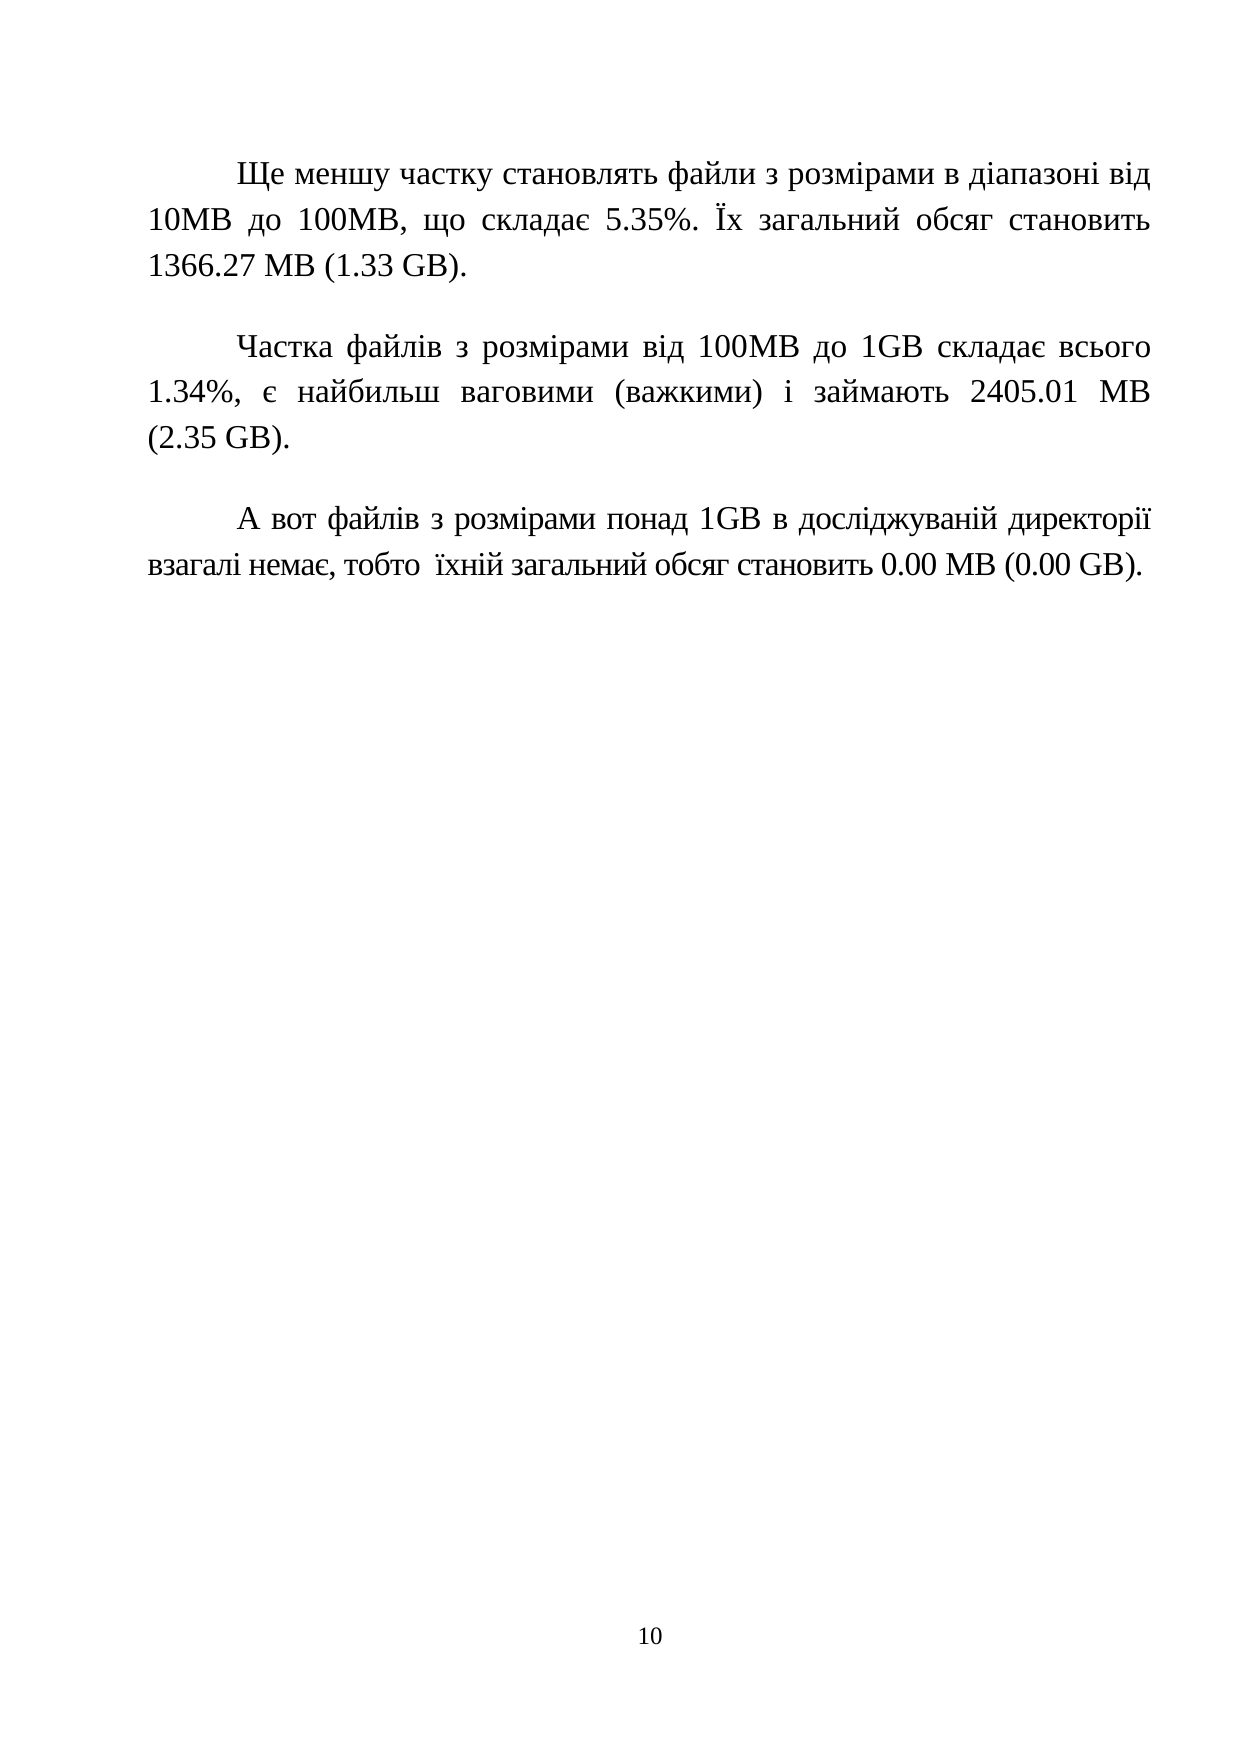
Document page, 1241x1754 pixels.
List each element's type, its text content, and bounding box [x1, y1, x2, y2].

text А вот файлів з розмірами понад 1GB в досліджуваній директорії взагалі немає, тобто їхній загальний обсяг становить 0.00 MB (0.00 GB). [147, 498, 1152, 582]
text Частка файлів з розмірами від 100MB до 1GB складає всього 1.34%, є найбильш ваговими (важкими) і займають 2405.01 MB (2.35 GB). [147, 326, 1152, 456]
text Ще меншу частку становлять файли з розмірами в діапазоні від 10MB до 100MB, що складає 5.35%. Їх загальний обсяг становить 1366.27 MB (1.33 GB). [147, 153, 1152, 284]
